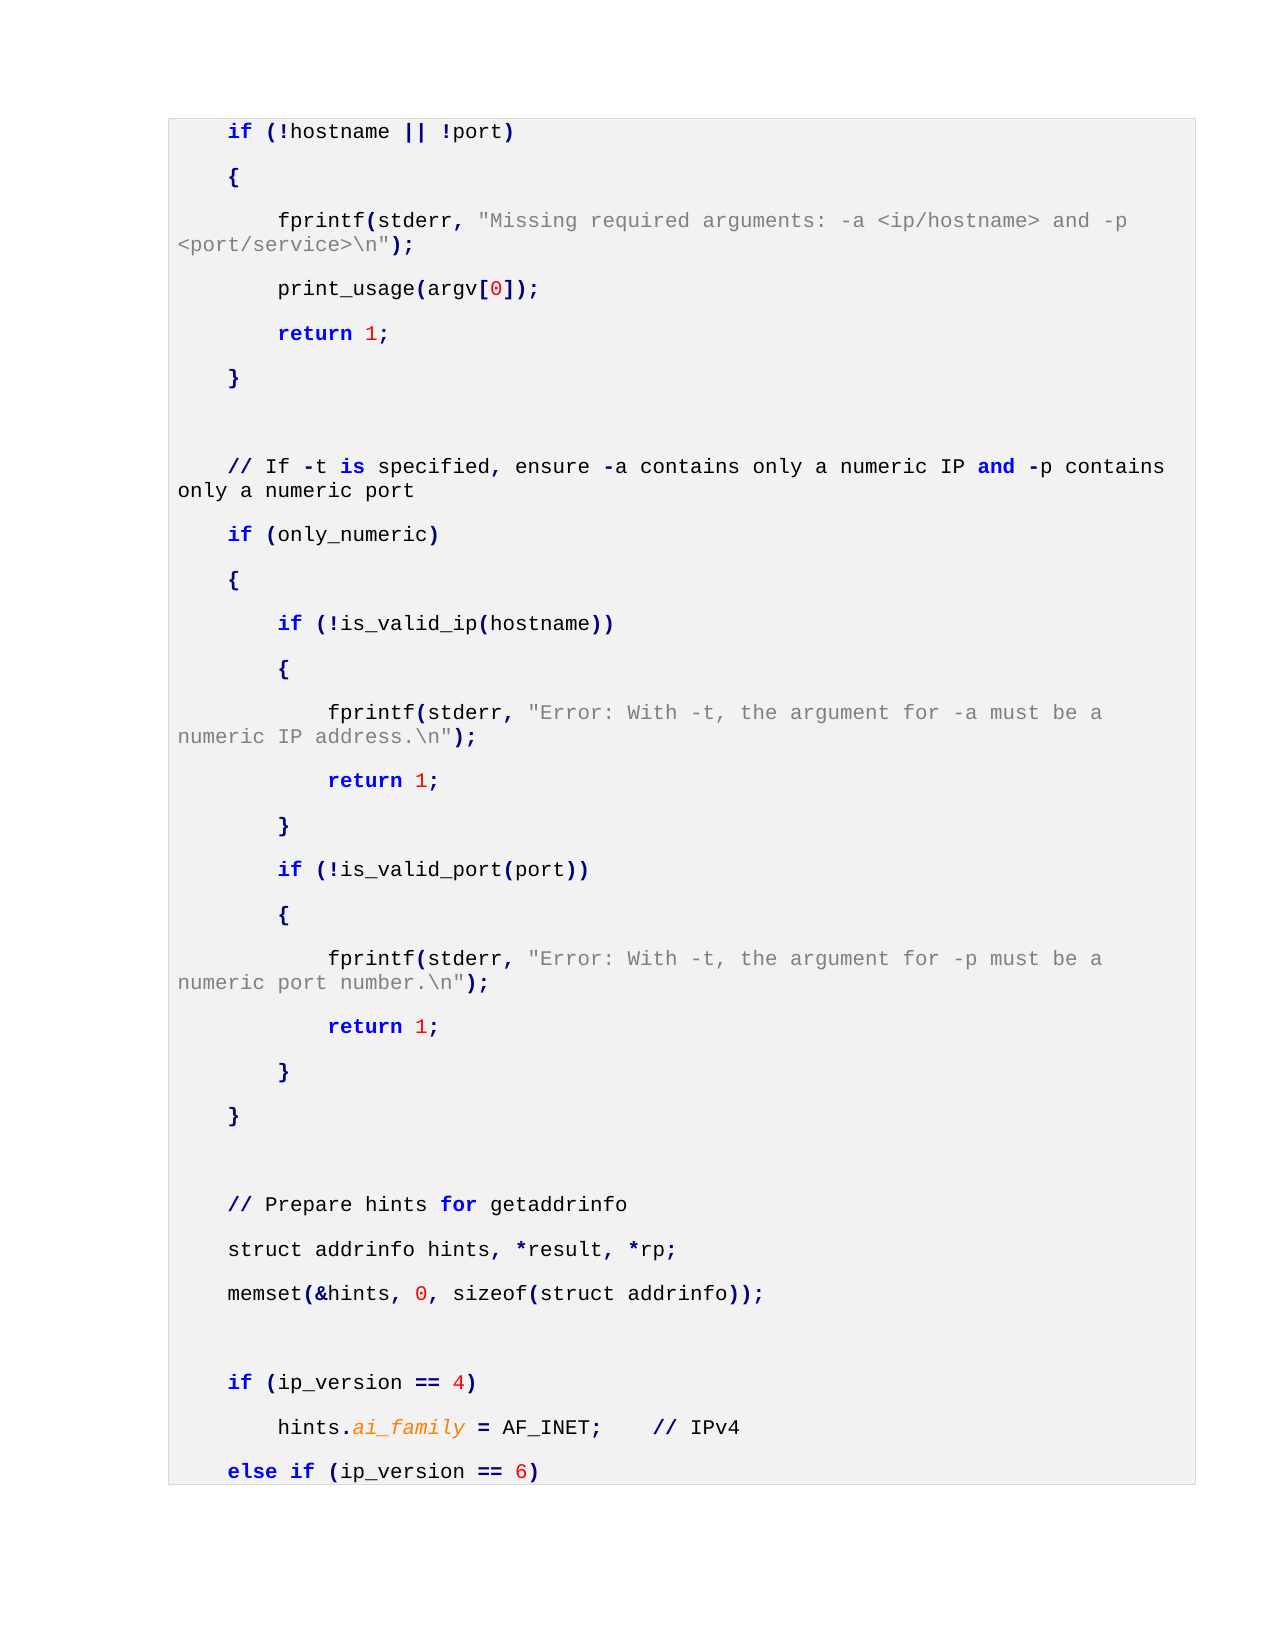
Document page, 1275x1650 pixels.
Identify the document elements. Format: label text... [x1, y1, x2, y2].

text { [169, 655, 1195, 681]
text hints.ai_family = AF_INET; // IPv4 [169, 1414, 1195, 1440]
text } [169, 1058, 1195, 1084]
text return 1; [169, 1013, 1195, 1040]
text } [169, 364, 1195, 391]
text struct addrinfo hints, *result, *rp; [169, 1236, 1195, 1262]
text // If -t is specified, ensure -a contains only a numeric IP and -p contains only a numeric port [169, 453, 1195, 503]
text print_usage(argv[0]); [169, 275, 1195, 302]
text // Prepare hints for getaddrinfo [169, 1191, 1195, 1218]
text fprintf(stderr, "Error: With -t, the argument for -p must be a numeric port number.\n"); [169, 945, 1195, 996]
text else if (ip_version == 6) [169, 1458, 1195, 1484]
text if (ip_version == 4) [169, 1369, 1195, 1396]
text if (!is_valid_port(port)) [169, 856, 1195, 883]
text if (!is_valid_ip(hostname)) [169, 610, 1195, 637]
text fprintf(stderr, "Error: With -t, the argument for -a must be a numeric IP address.\n"); [169, 699, 1195, 749]
text fprintf(stderr, "Missing required arguments: -a <ip/hostname> and -p <port/service>\n"); [169, 207, 1195, 257]
text return 1; [169, 767, 1195, 794]
text } [169, 1102, 1195, 1129]
text } [169, 812, 1195, 838]
text { [169, 163, 1195, 189]
text memset(&hints, 0, sizeof(struct addrinfo)); [169, 1280, 1195, 1307]
text { [169, 566, 1195, 592]
text { [169, 901, 1195, 927]
text if (only_numeric) [169, 521, 1195, 548]
text if (!hostname || !port) [169, 119, 1195, 145]
text return 1; [169, 320, 1195, 346]
